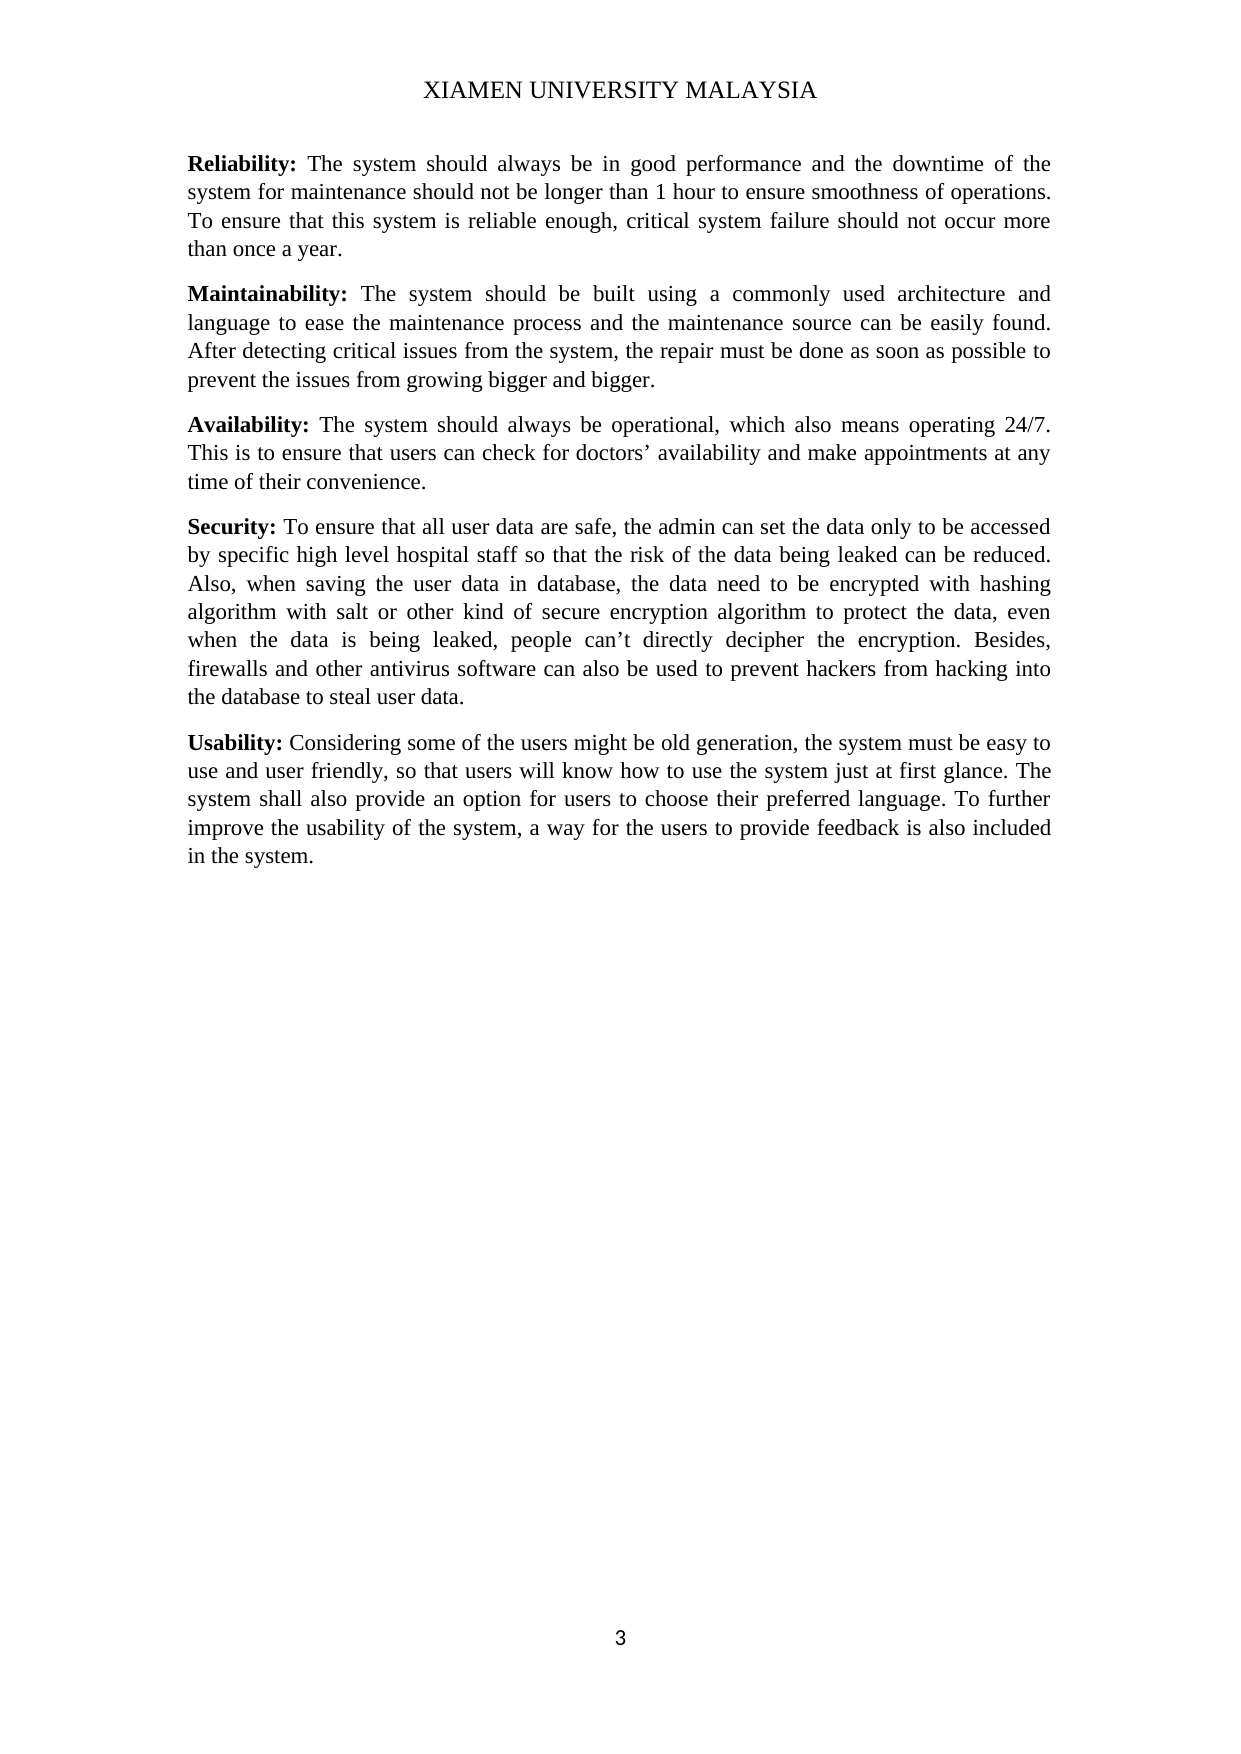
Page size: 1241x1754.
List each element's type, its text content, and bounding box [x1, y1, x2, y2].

text Security: To ensure that all user data are safe, the admin can set the data only to be accessed by specific high level hospital staff so that the risk of the data being leaked can be reduced. Also, when saving the user data in database, the data need to be encrypted with hashing algorithm with salt or other kind of secure encryption algorithm to protect the data, even when the data is being leaked, people can’t directly decipher the encryption. Besides, firewalls and other antivirus software can also be used to prevent hackers from hacking into the database to steal user data. [187, 513, 1053, 710]
text Maintainability: The system should be built using a commonly used architecture and language to ease the maintenance process and the maintenance source can be easily found. After detecting critical issues from the system, the repair must be done as soon as possible to prevent the issues from growing bigger and bigger. [187, 280, 1053, 392]
text Reliability: The system should always be in good performance and the downtime of the system for maintenance should not be longer than 1 hour to ensure smoothness of operations. To ensure that this system is reliable enough, critical system failure should not occur more than once a year. [187, 150, 1053, 262]
text Usability: Considering some of the users might be old generation, the system must be easy to use and user friendly, so that users will know how to use the system just at first glance. The system shall also provide an option for users to choose their preferred language. To further improve the usability of the system, a way for the users to provide feedback is also included in the system. [187, 728, 1053, 869]
text Availability: The system should always be operational, which also means operating 24/7. This is to ensure that users can check for doctors’ availability and make appointments at any time of their convenience. [187, 411, 1053, 494]
